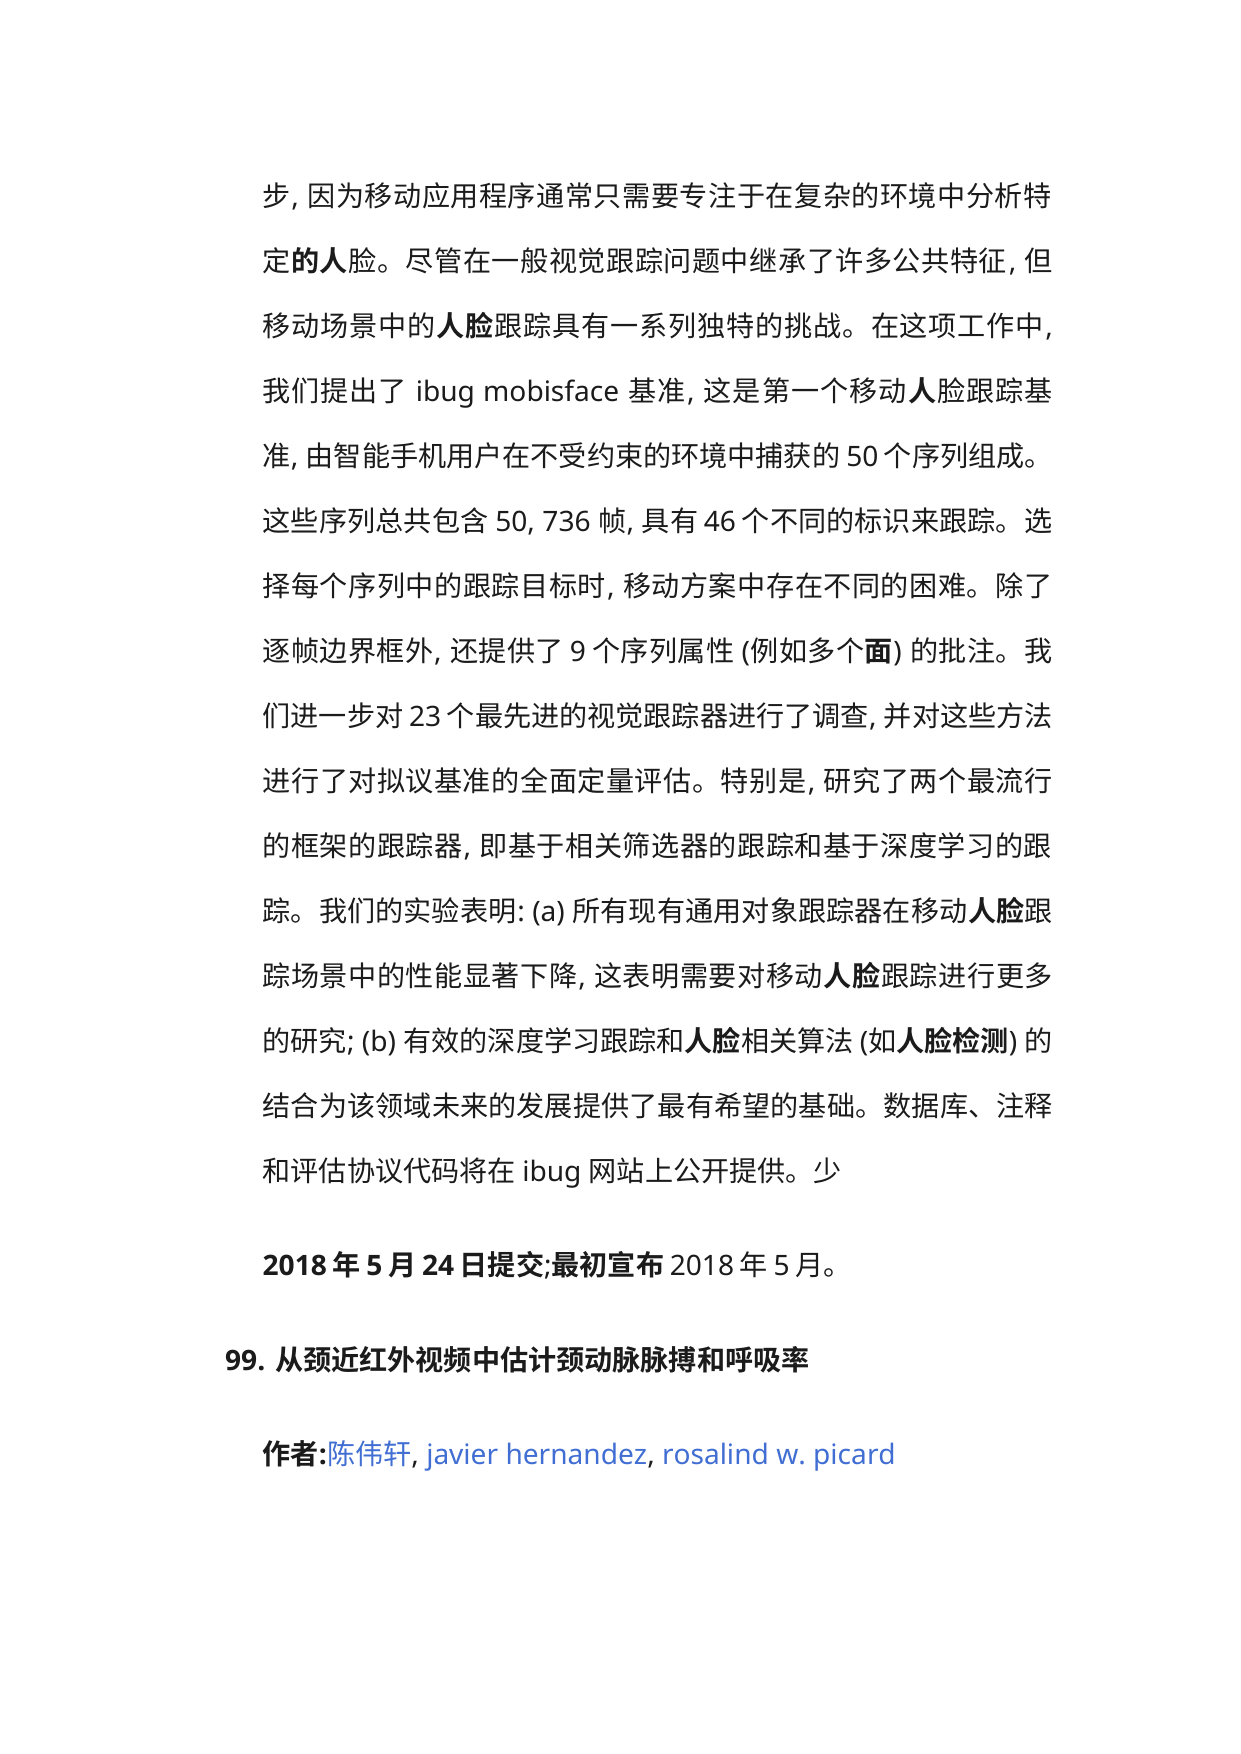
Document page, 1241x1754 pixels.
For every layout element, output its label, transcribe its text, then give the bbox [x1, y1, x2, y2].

list 从颈近红外视频中估计颈动脉脉搏和呼吸率 [225, 1325, 1053, 1390]
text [262, 162, 1053, 1202]
text 2018年5月24日提交;最初宣布2018年5月。 [262, 1231, 1053, 1296]
text 作者:陈伟轩, javier hernandez, rosalind w. picard [262, 1419, 1053, 1484]
